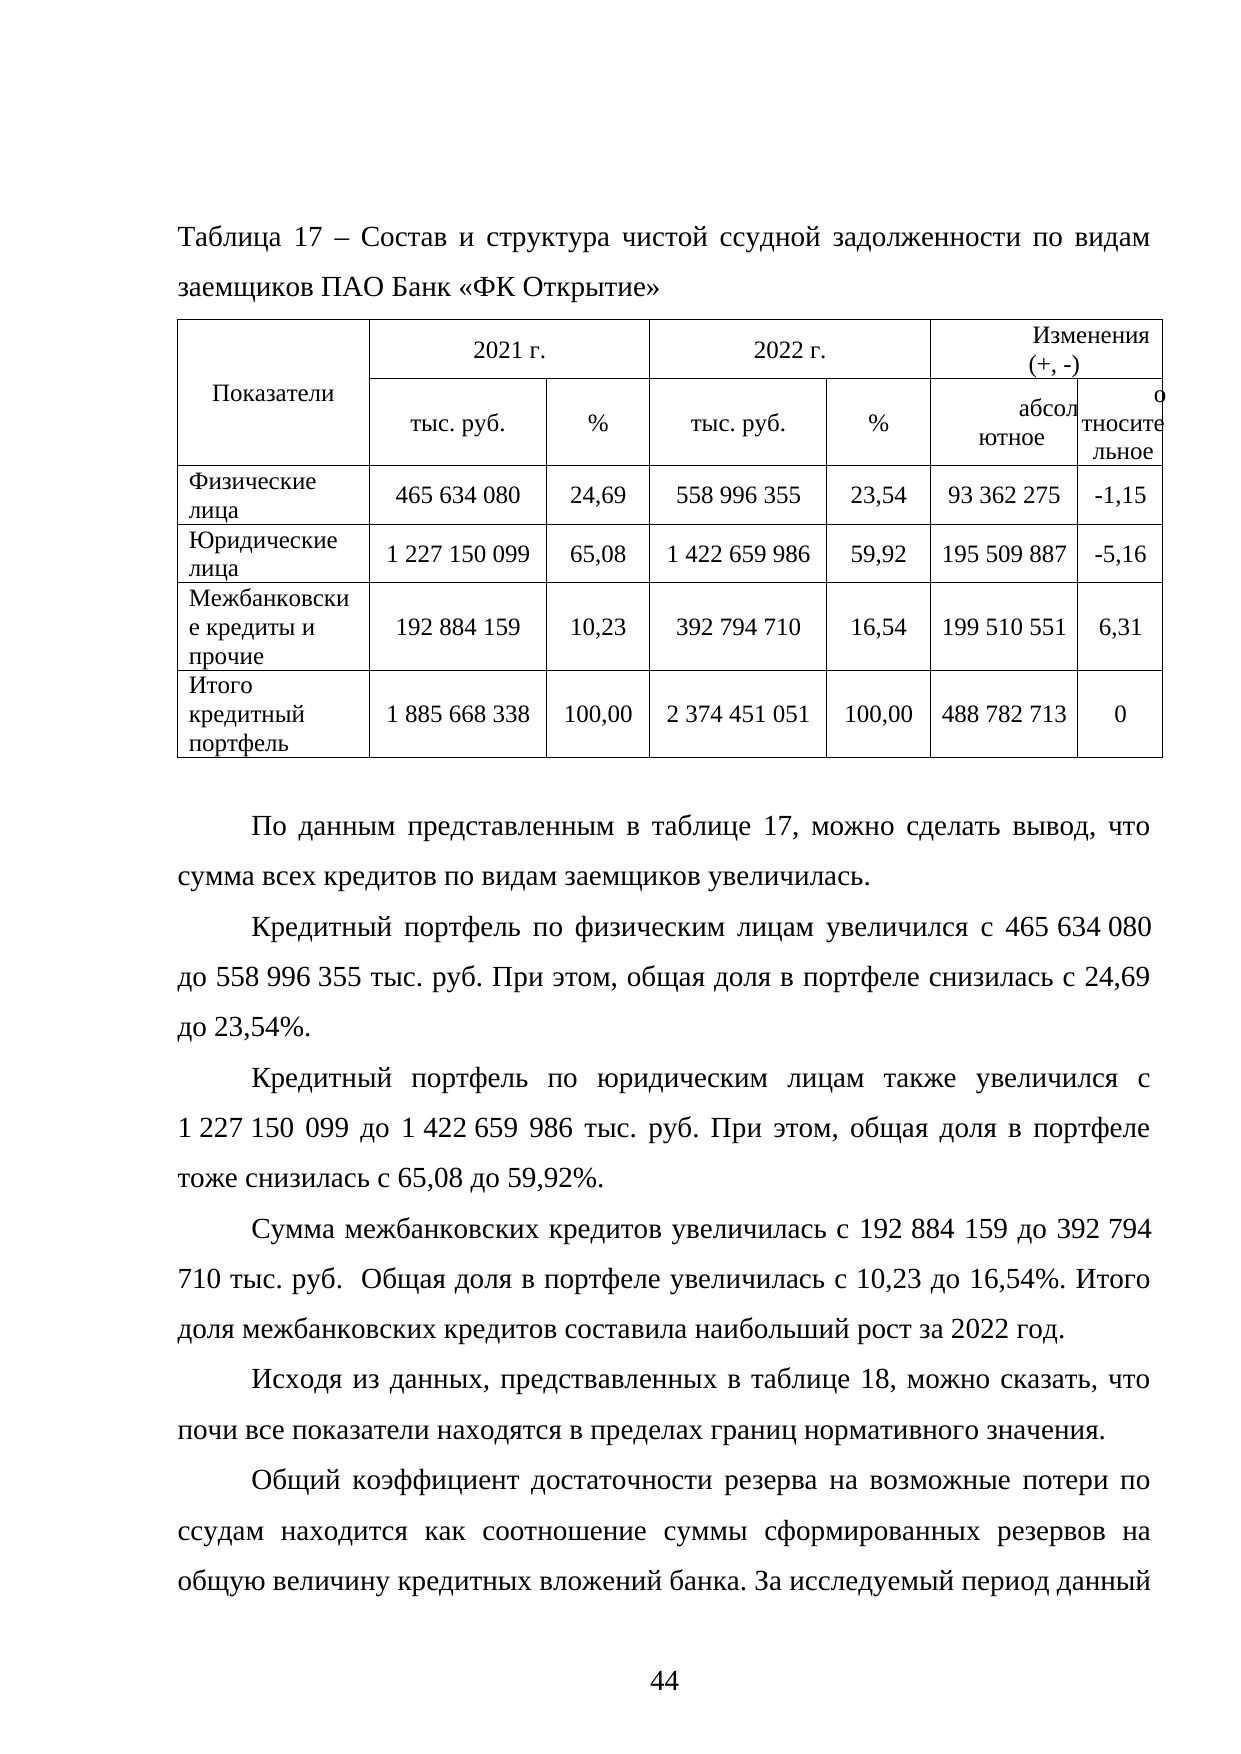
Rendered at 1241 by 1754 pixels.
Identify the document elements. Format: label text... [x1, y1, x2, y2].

table_cell Физические лица [178, 466, 369, 524]
text Сумма межбанковских кредитов увеличилась с 192 884 159 до 392 794 710 тыс. руб. Общая доля в портфеле увеличилась с 10,23 до 16,54%. Итого доля межбанковских кредитов составила наибольший рост за 2022 год. [177, 1211, 1152, 1345]
table_cell 65,08 [547, 525, 649, 582]
table_cell абсолютное [931, 379, 1077, 465]
table_cell 192 884 159 [370, 583, 546, 669]
table_cell тыс. руб. [650, 379, 826, 465]
table_cell 24,69 [547, 466, 649, 524]
table_cell Итого кредитный портфель [178, 671, 369, 757]
table_cell Юридические лица [178, 525, 369, 582]
table_cell -1,15 [1078, 466, 1162, 524]
text По данным представленным в таблице 17, можно сделать вывод, что сумма всех кредитов по видам заемщиков увеличилась. [177, 808, 1152, 892]
table_cell тыс. руб. [370, 379, 546, 465]
table_cell % [827, 379, 930, 465]
table_cell 1 885 668 338 [370, 671, 546, 757]
text Кредитный портфель по юридическим лицам также увеличился с 1 227 150 099 до 1 422 659 986 тыс. руб. При этом, общая доля в портфеле тоже снизилась с 65,08 до 59,92%. [177, 1060, 1152, 1194]
text Кредитный портфель по физическим лицам увеличился с 465 634 080 до 558 996 355 тыс. руб. При этом, общая доля в портфеле снизилась с 24,69 до 23,54%. [177, 909, 1152, 1043]
table_cell 199 510 551 [931, 583, 1077, 669]
table_cell 392 794 710 [650, 583, 826, 669]
table_cell 2 374 451 051 [650, 671, 826, 757]
table_cell 1 227 150 099 [370, 525, 546, 582]
table_cell 93 362 275 [931, 466, 1077, 524]
table_header Показатели [178, 320, 369, 465]
table_cell 195 509 887 [931, 525, 1077, 582]
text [177, 1462, 1152, 1596]
table_cell -5,16 [1078, 525, 1162, 582]
text Исходя из данных, предствавленных в таблице 18, можно сказать, что почи все показатели находятся в пределах границ нормативного значения. [177, 1362, 1152, 1446]
table_cell 558 996 355 [650, 466, 826, 524]
table_cell 100,00 [547, 671, 649, 757]
table_cell 1 422 659 986 [650, 525, 826, 582]
table_cell 23,54 [827, 466, 930, 524]
table_header Изменения (+, -) [931, 320, 1162, 378]
table_cell % [547, 379, 649, 465]
table_cell 0 [1078, 671, 1162, 757]
table_cell 465 634 080 [370, 466, 546, 524]
table_cell Межбанковские кредиты и прочие [178, 583, 369, 669]
table_cell относительное [1078, 379, 1162, 465]
table_cell 16,54 [827, 583, 930, 669]
table_cell 10,23 [547, 583, 649, 669]
table_header 2022 г. [650, 320, 930, 378]
table_cell 6,31 [1078, 583, 1162, 669]
table_cell 59,92 [827, 525, 930, 582]
table_cell 100,00 [827, 671, 930, 757]
table_cell 488 782 713 [931, 671, 1077, 757]
table_header 2021 г. [370, 320, 649, 378]
